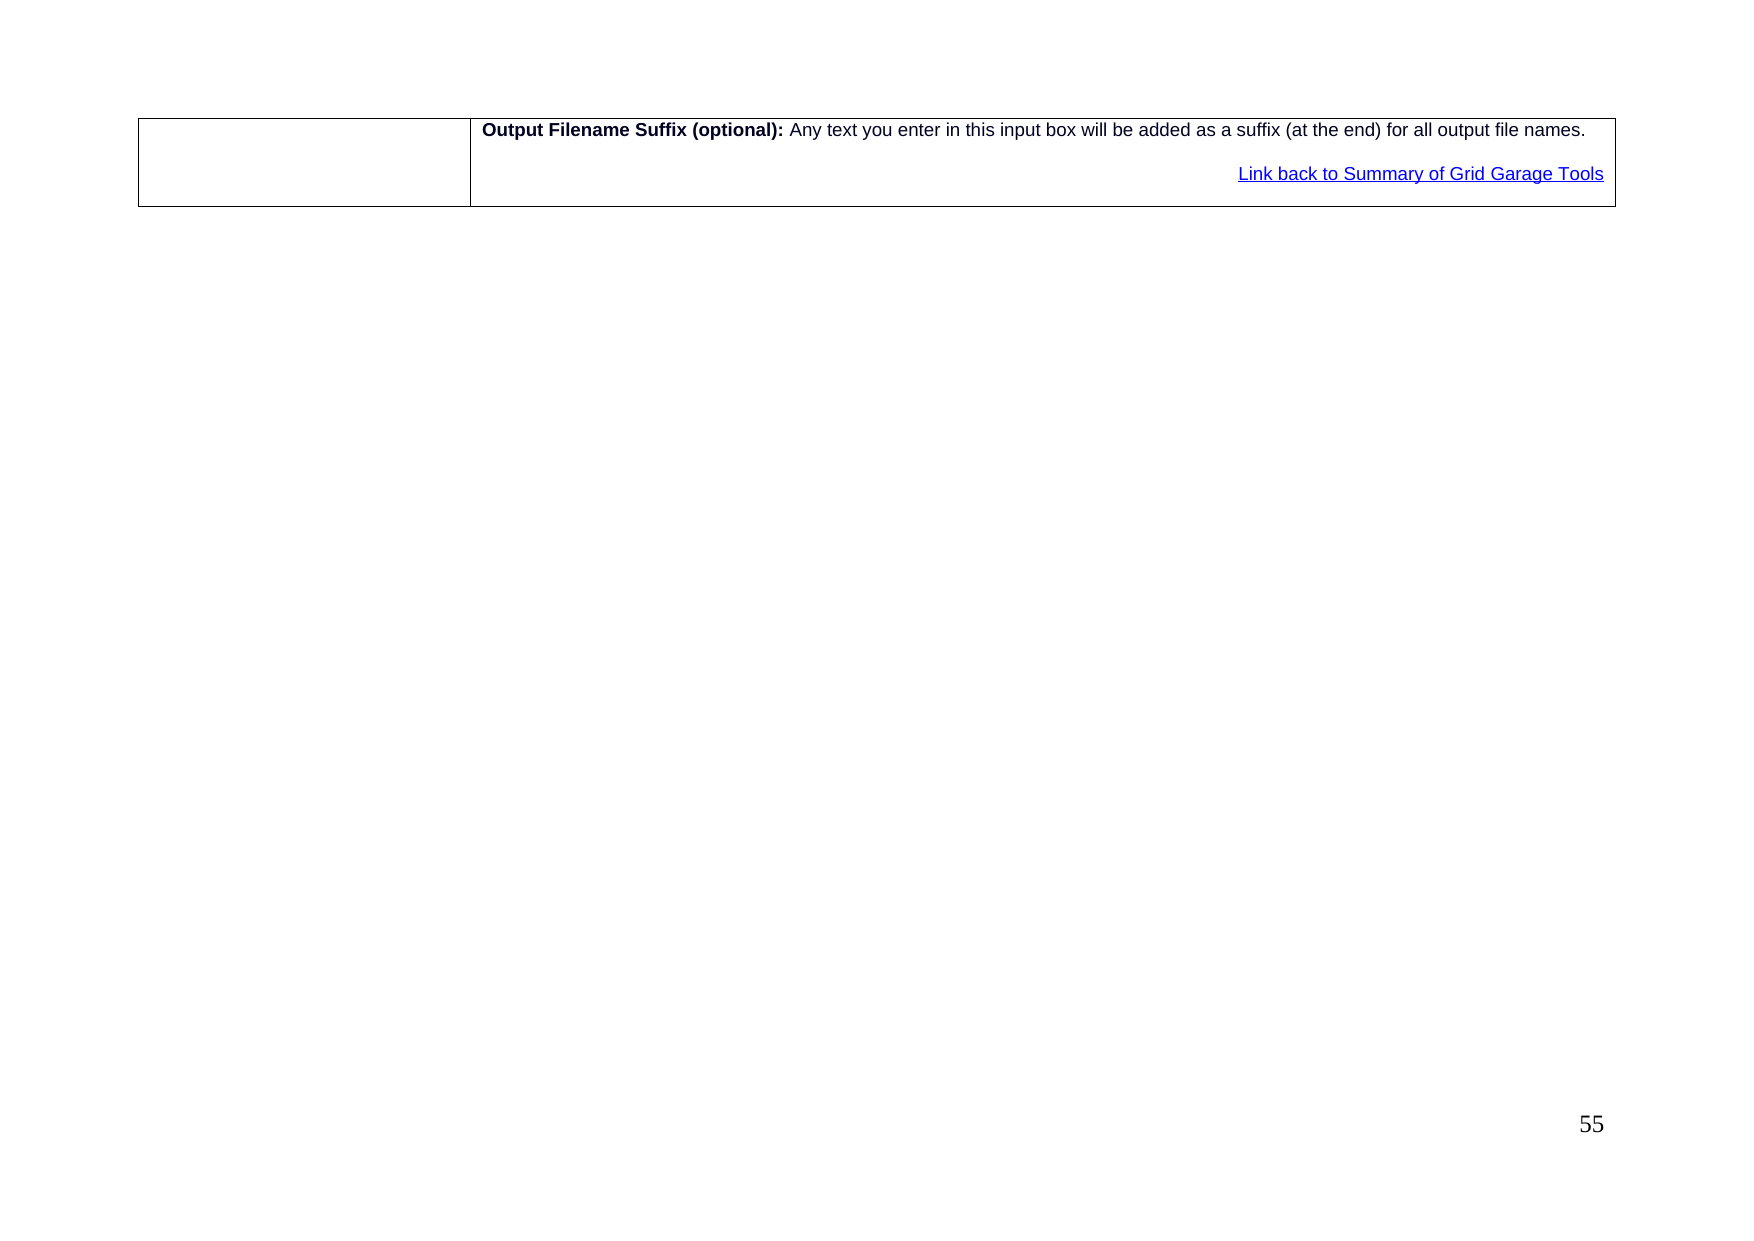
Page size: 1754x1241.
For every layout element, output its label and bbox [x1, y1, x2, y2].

table_cell [139, 119, 470, 206]
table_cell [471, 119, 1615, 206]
